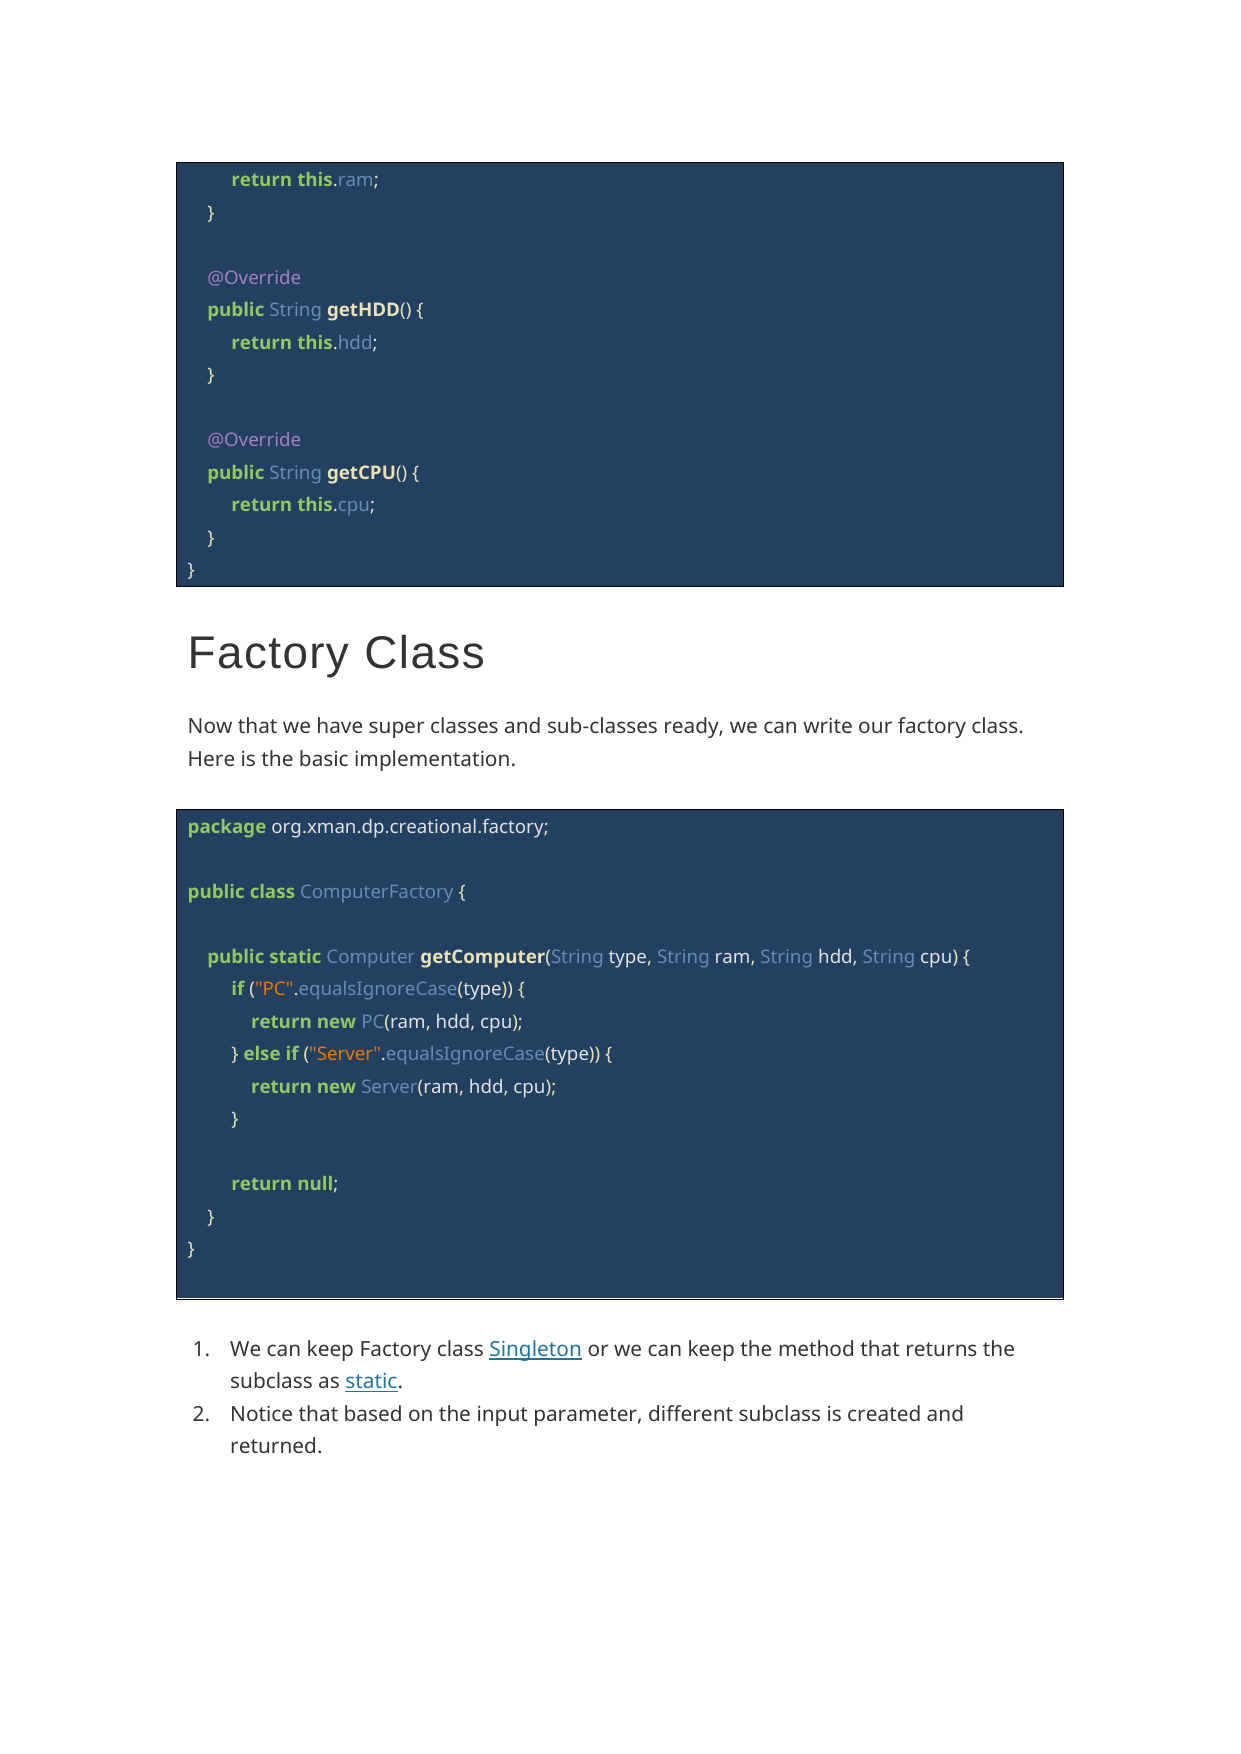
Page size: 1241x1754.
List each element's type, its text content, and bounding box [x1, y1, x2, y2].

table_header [177, 163, 1063, 586]
list We can keep Factory class Singleton or we can keep the method that returns the subclass as static. [192, 1332, 1053, 1397]
table_header package org.xman.dp.creational.factory; public class ComputerFactory { public static Computer getComputer(String type, String ram, String hdd, String cpu) { if ("PC".equalsIgnoreCase(type)) { return new PC(ram, hdd, cpu); } else if ("Server".equalsIgnoreCase(type)) { return new Server(ram, hdd, cpu); } return null; } } [177, 810, 1063, 1298]
text Now that we have super classes and sub-classes ready, we can write our factory class. Here is the basic implementation. [187, 709, 1053, 774]
list Notice that based on the input parameter, different subclass is created and returned. [192, 1397, 1053, 1462]
text Factory Class [187, 619, 1053, 684]
